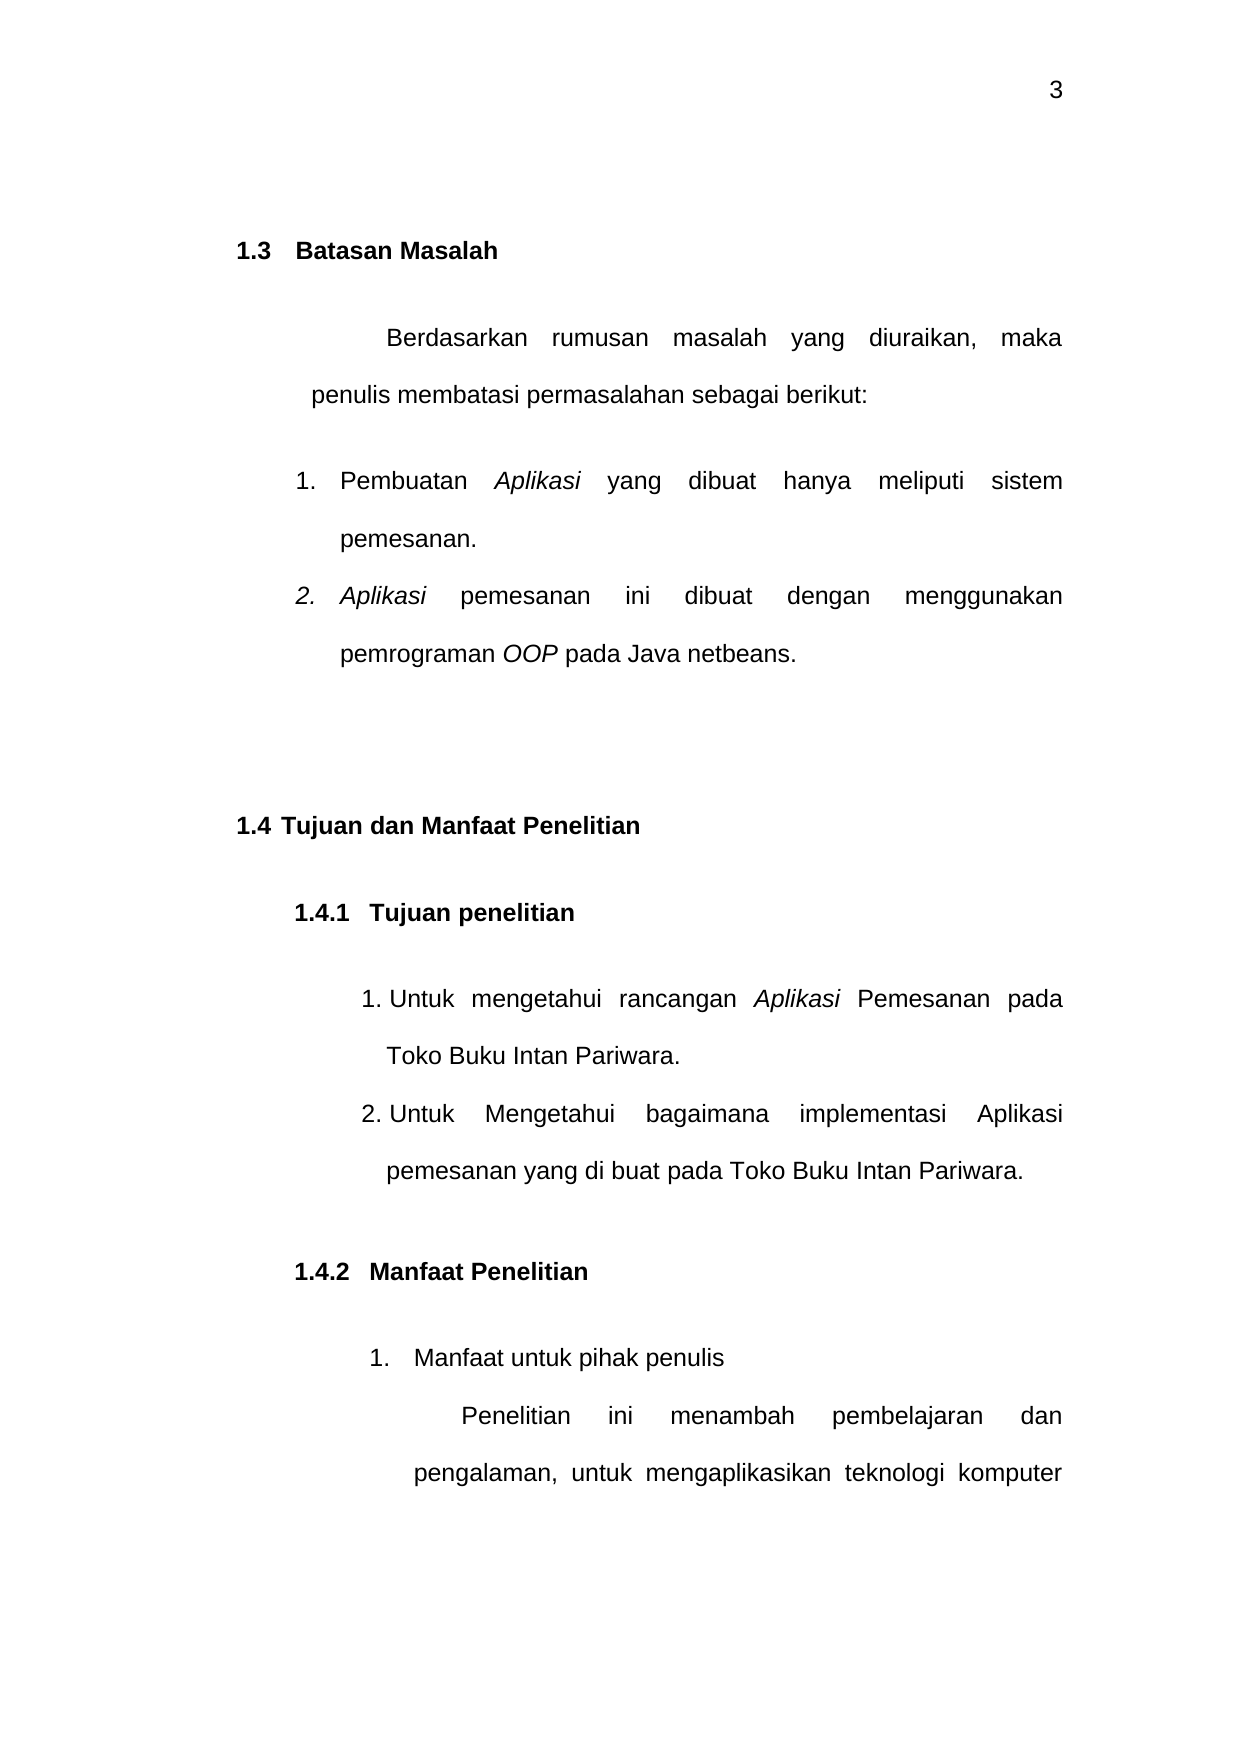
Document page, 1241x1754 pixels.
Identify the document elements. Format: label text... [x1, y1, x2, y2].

list Untuk Mengetahui bagaimana implementasi Aplikasi pemesanan yang di buat pada Toko Buku Intan Pariwara. [361, 1099, 1063, 1185]
list Untuk mengetahui rancangan Aplikasi Pemesanan pada Toko Buku Intan Pariwara. [361, 984, 1063, 1070]
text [413, 1401, 1063, 1487]
list Manfaat Penelitian [294, 1257, 1063, 1286]
list Aplikasi pemesanan ini dibuat dengan menggunakan pemrograman OOP pada Java netbeans. [295, 581, 1063, 667]
list Manfaat untuk pihak penulis [369, 1343, 1063, 1372]
list Pembuatan Aplikasi yang dibuat hanya meliputi sistem pemesanan. [295, 466, 1063, 552]
subtitle Batasan Masalah [236, 236, 1063, 265]
subtitle Tujuan dan Manfaat Penelitian [236, 811, 1063, 840]
subtitle Berdasarkan rumusan masalah yang diuraikan, maka penulis membatasi permasalahan sebagai berikut: [311, 322, 1063, 409]
list Tujuan penelitian [294, 897, 1063, 926]
